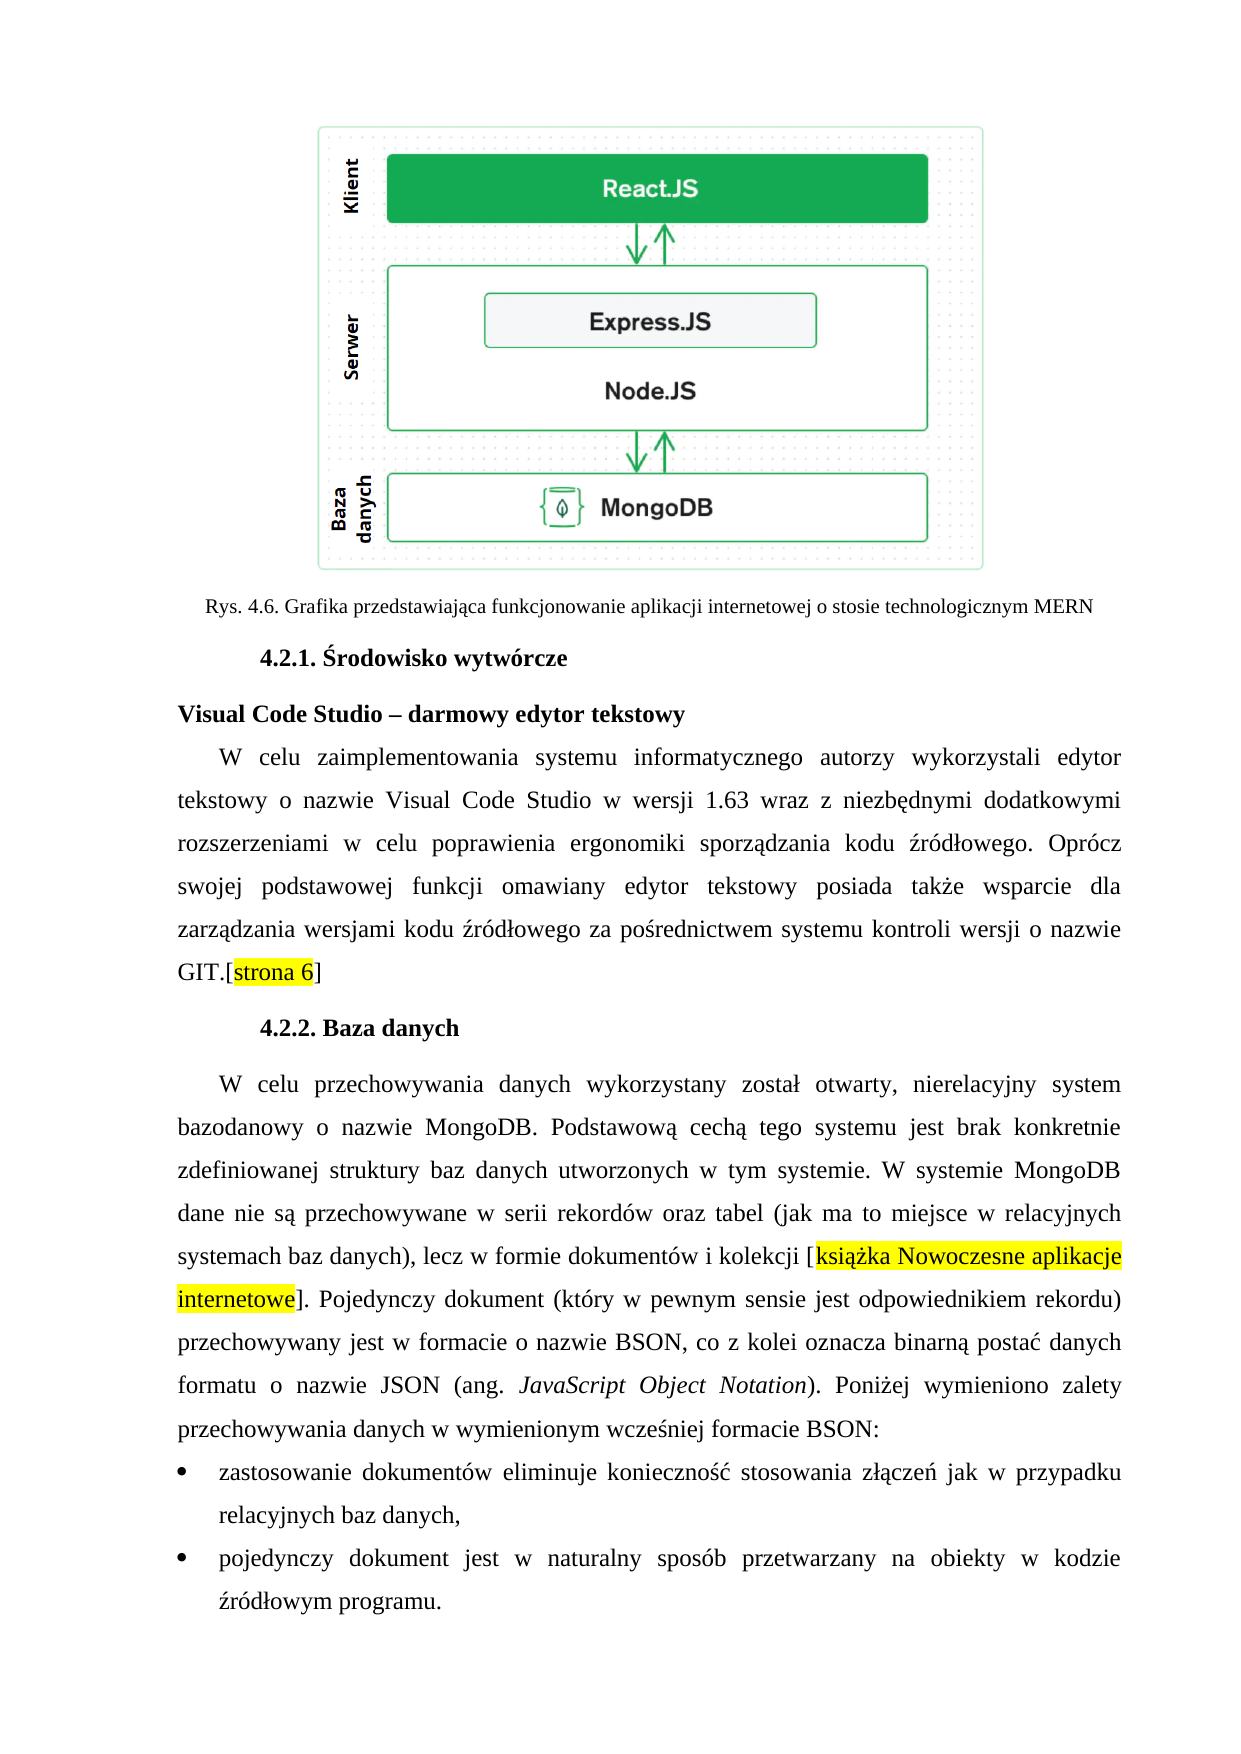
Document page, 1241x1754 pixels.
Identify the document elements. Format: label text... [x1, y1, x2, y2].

text W celu zaimplementowania systemu informatycznego autorzy wykorzystali edytor tekstowy o nazwie Visual Code Studio w wersji 1.63 wraz z niezbędnymi dodatkowymi rozszerzeniami w celu poprawienia ergonomiki sporządzania kodu źródłowego. Oprócz swojej podstawowej funkcji omawiany edytor tekstowy posiada także wsparcie dla zarządzania wersjami kodu źródłowego za pośrednictwem systemu kontroli wersji o nazwie GIT.[strona 6] [177, 742, 1122, 986]
picture [305, 118, 994, 580]
text W celu przechowywania danych wykorzystany został otwarty, nierelacyjny system bazodanowy o nazwie MongoDB. Podstawową cechą tego systemu jest brak konkretnie zdefiniowanej struktury baz danych utworzonych w tym systemie. W systemie MongoDB dane nie są przechowywane w serii rekordów oraz tabel (jak ma to miejsce w relacyjnych systemach baz danych), lecz w formie dokumentów i kolekcji [książka Nowoczesne aplikacje internetowe]. Pojedynczy dokument (który w pewnym sensie jest odpowiednikiem rekordu) przechowywany jest w formacie o nazwie BSON, co z kolei oznacza binarną postać danych formatu o nazwie JSON (ang. JavaScript Object Notation). Poniżej wymieniono zalety przechowywania danych w wymienionym wcześniej formacie BSON: [177, 1069, 1122, 1442]
subtitle Baza danych [177, 1013, 1122, 1042]
text Visual Code Studio – darmowy edytor tekstowy [177, 699, 1122, 727]
list zastosowanie dokumentów eliminuje konieczność stosowania złączeń jak w przypadku relacyjnych baz danych, [177, 1457, 1122, 1529]
subtitle Środowisko wytwórcze [177, 643, 1122, 672]
list pojedynczy dokument jest w naturalny sposób przetwarzany na obiekty w kodzie źródłowym programu. [177, 1543, 1122, 1615]
